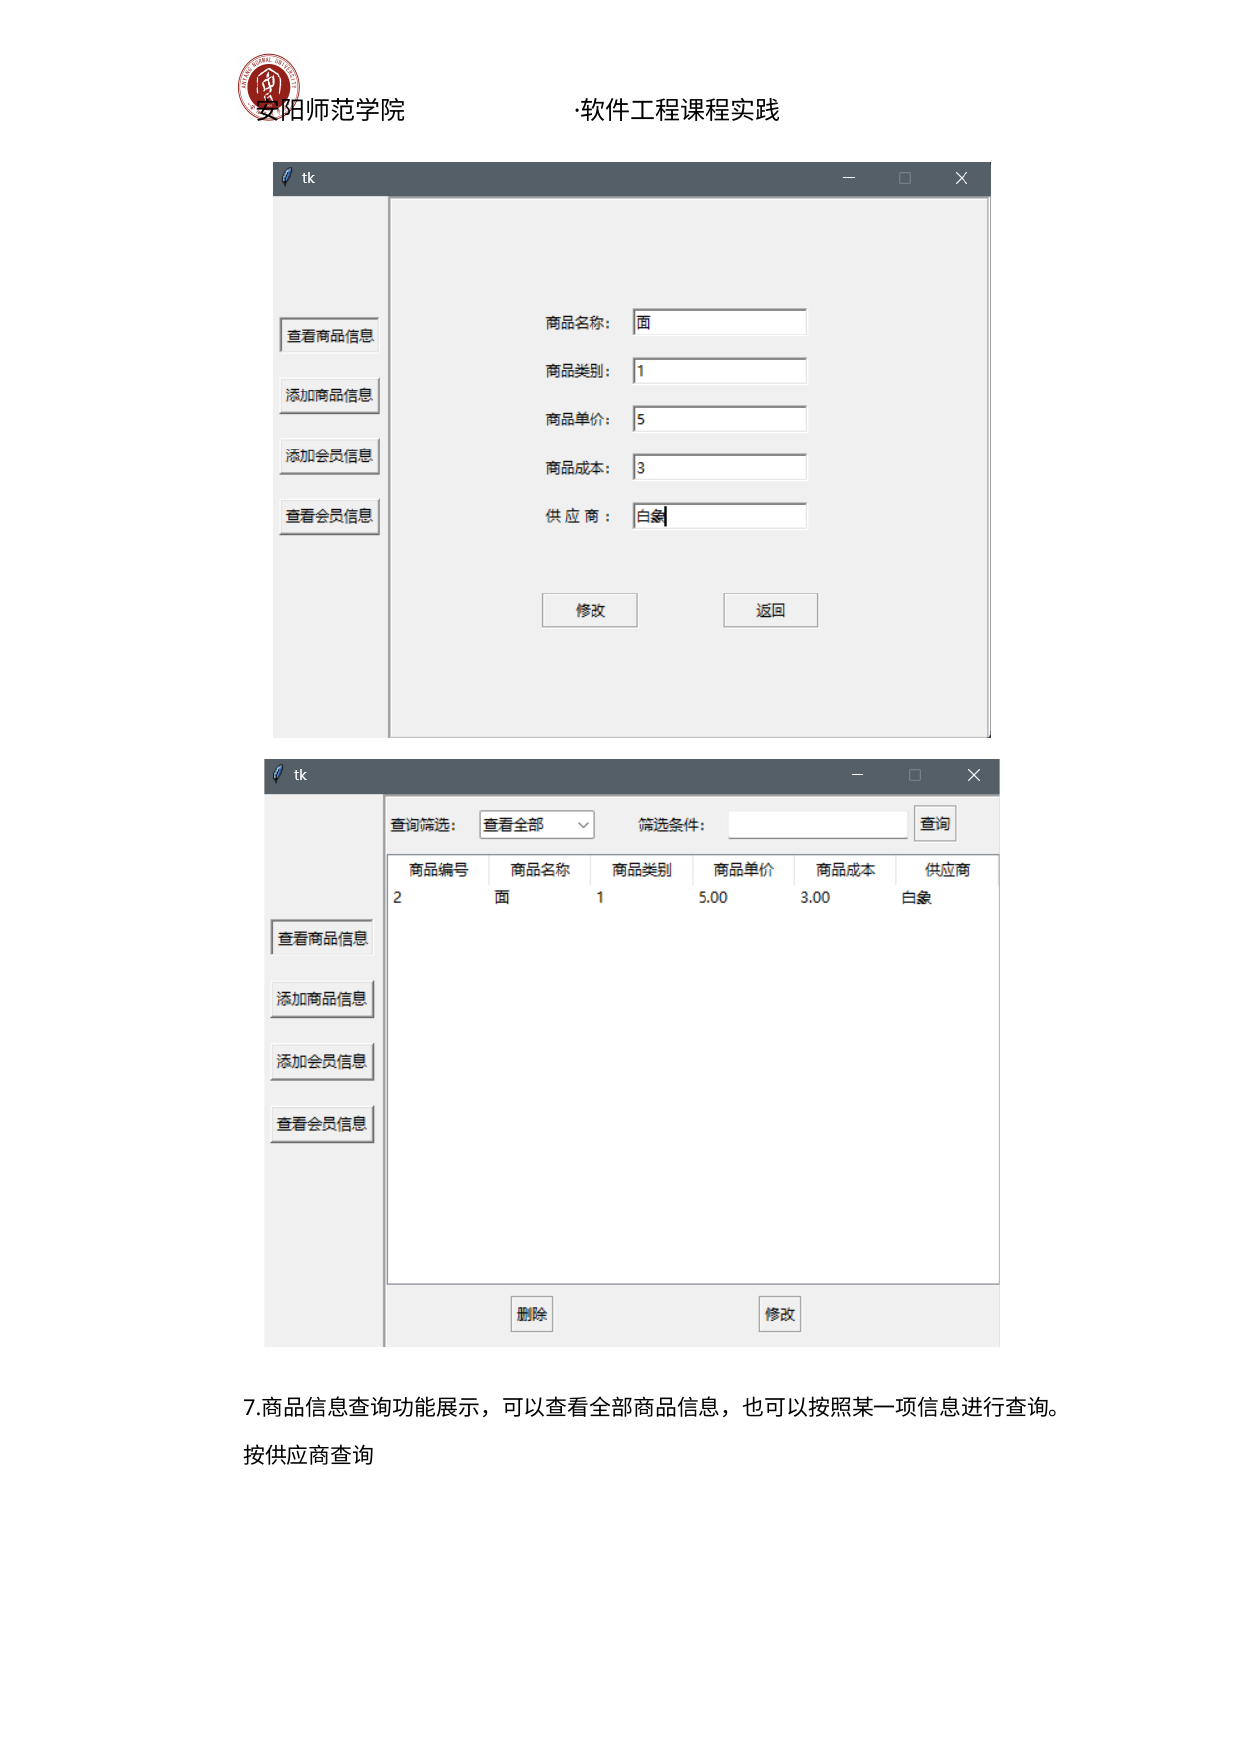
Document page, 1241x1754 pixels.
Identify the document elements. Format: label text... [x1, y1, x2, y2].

text 7.商品信息查询功能展示，可以查看全部商品信息，也可以按照某一项信息进行查询。 [199, 1390, 1065, 1422]
picture [293, 110, 301, 117]
text 按供应商查询 [199, 1438, 1065, 1471]
picture [273, 162, 991, 738]
picture [264, 759, 1000, 1347]
picture [236, 52, 302, 124]
picture [293, 101, 301, 108]
